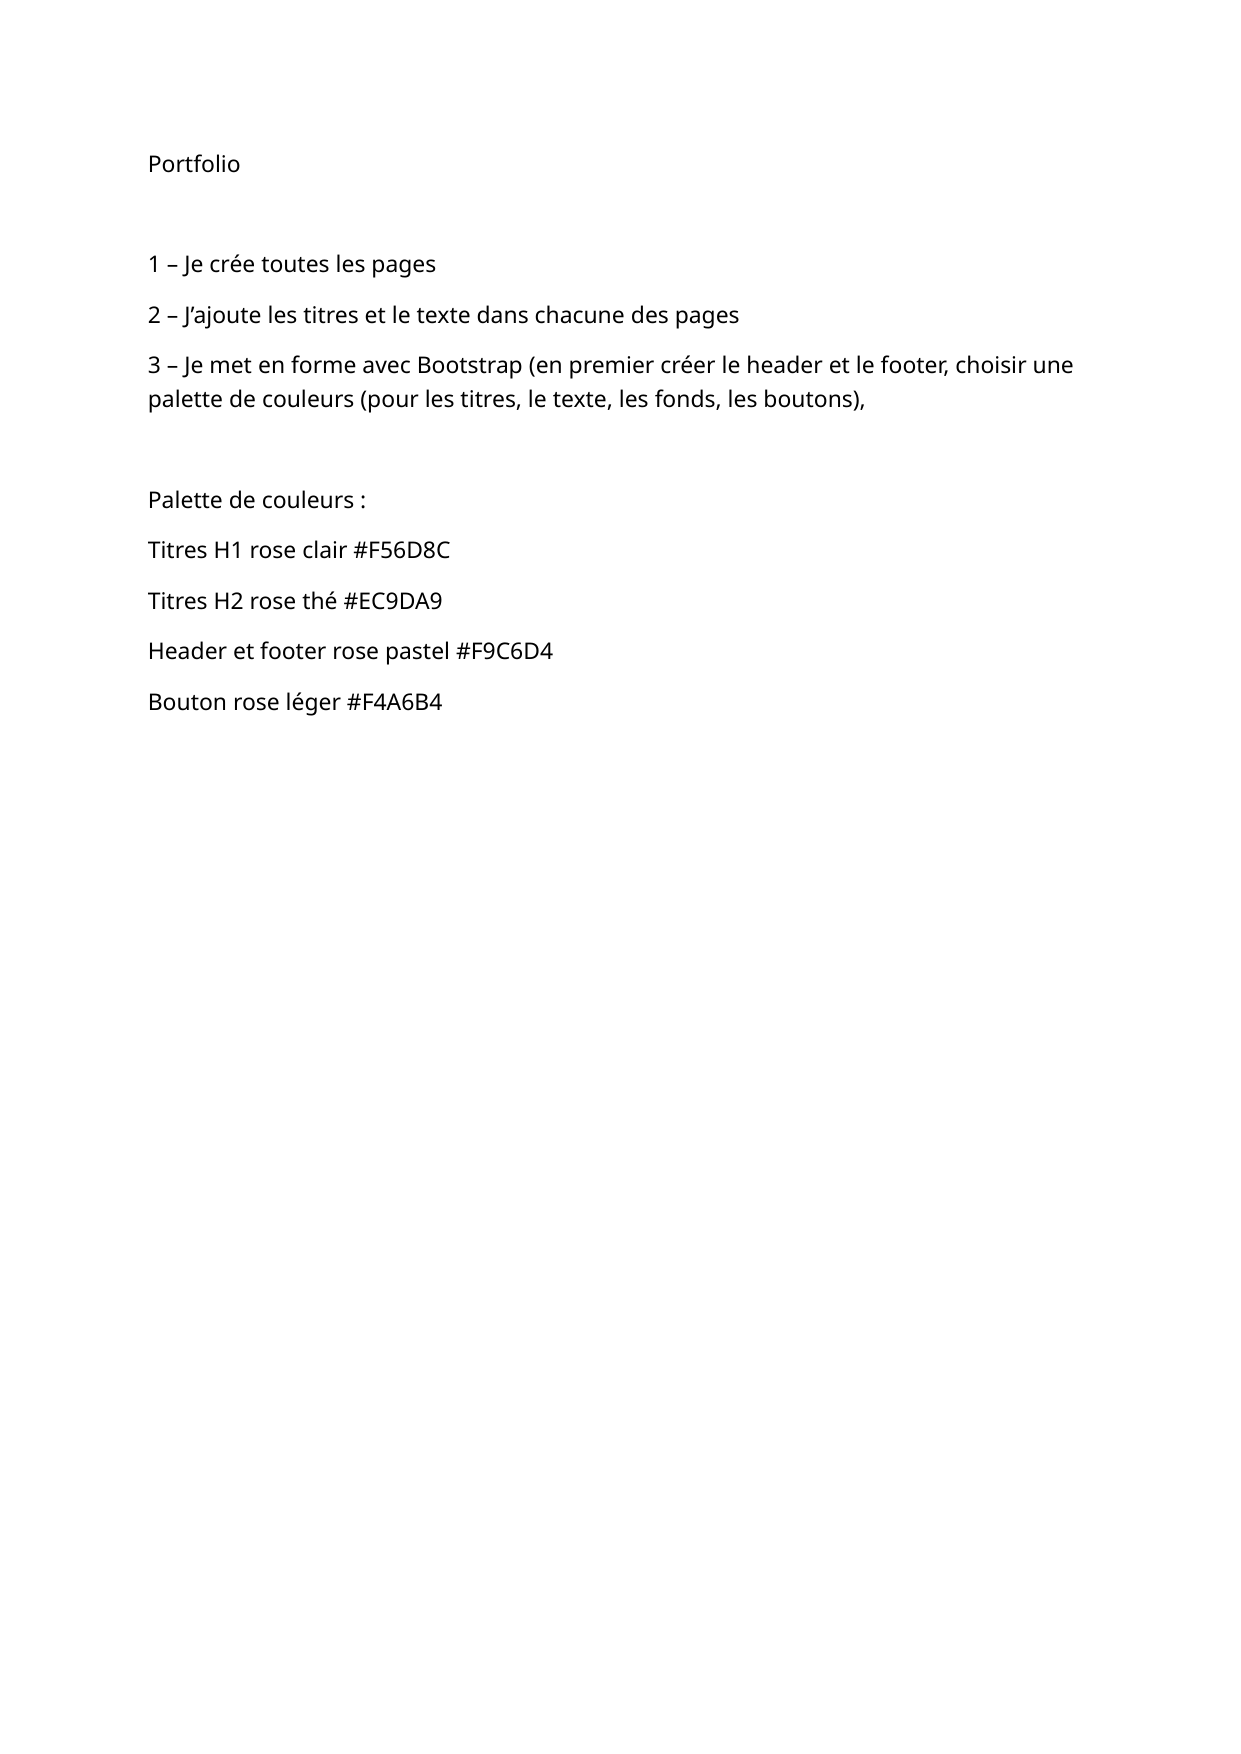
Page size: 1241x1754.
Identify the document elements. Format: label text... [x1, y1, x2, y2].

text Header et footer rose pastel #F9C6D4 [148, 635, 1093, 666]
text Portfolio [148, 148, 1093, 179]
text Titres H2 rose thé #EC9DA9 [148, 585, 1093, 616]
text Palette de couleurs : [148, 484, 1093, 515]
text 3 – Je met en forme avec Bootstrap (en premier créer le header et le footer, choisir une palette de couleurs (pour les titres, le texte, les fonds, les boutons), [148, 349, 1093, 414]
text 2 – J’ajoute les titres et le texte dans chacune des pages [148, 299, 1093, 330]
text Bouton rose léger #F4A6B4 [148, 686, 1093, 717]
text Titres H1 rose clair #F56D8C [148, 534, 1093, 566]
text 1 – Je crée toutes les pages [148, 248, 1093, 280]
